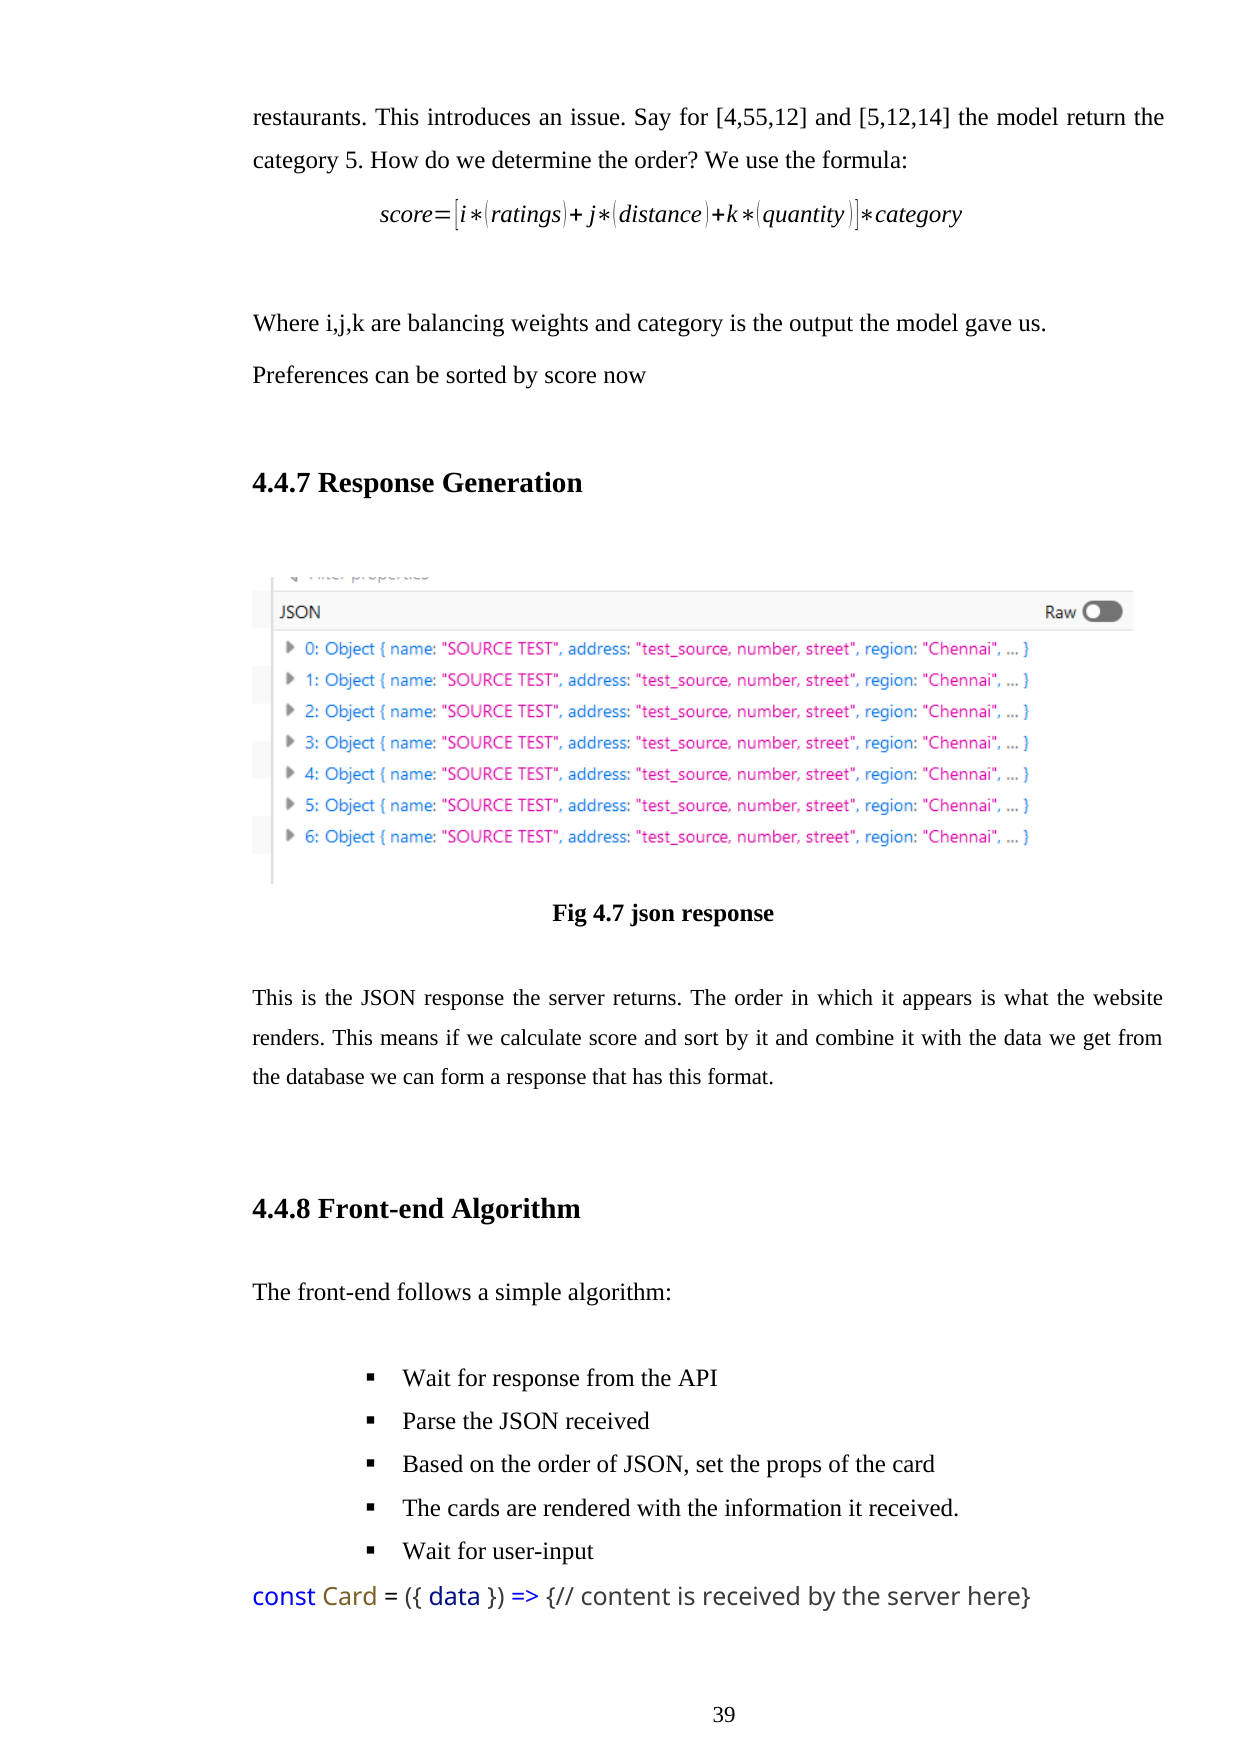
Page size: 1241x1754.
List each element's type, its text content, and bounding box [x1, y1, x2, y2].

list Parse the JSON received [364, 1406, 1165, 1435]
subtitle 4.4.8 Front-end Algorithm [177, 1191, 1240, 1224]
list Wait for response from the API [364, 1363, 1165, 1392]
text Fig 4.7 json response [177, 898, 1240, 927]
subtitle Preferences can be sorted by score now [177, 360, 1165, 389]
text The front-end follows a simple algorithm: [177, 1277, 1165, 1306]
list The cards are rendered with the information it received. [364, 1493, 1165, 1521]
text This is the JSON response the server returns. The order in which it appears is what the website renders. This means if we calculate score and sort by it and combine it with the data we get from the database we can form a response that has this format. [252, 984, 1165, 1089]
list Based on the order of JSON, set the props of the card [364, 1449, 1165, 1478]
picture [252, 577, 1134, 884]
subtitle Where i,j,k are balancing weights and category is the output the model gave us. [253, 308, 1165, 336]
list Wait for user-input [364, 1536, 1165, 1564]
subtitle 4.4.7 Response Generation [177, 465, 1165, 499]
text const Card = ({ data }) => {// content is received by the server here} [177, 1579, 1165, 1613]
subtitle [253, 102, 1165, 174]
